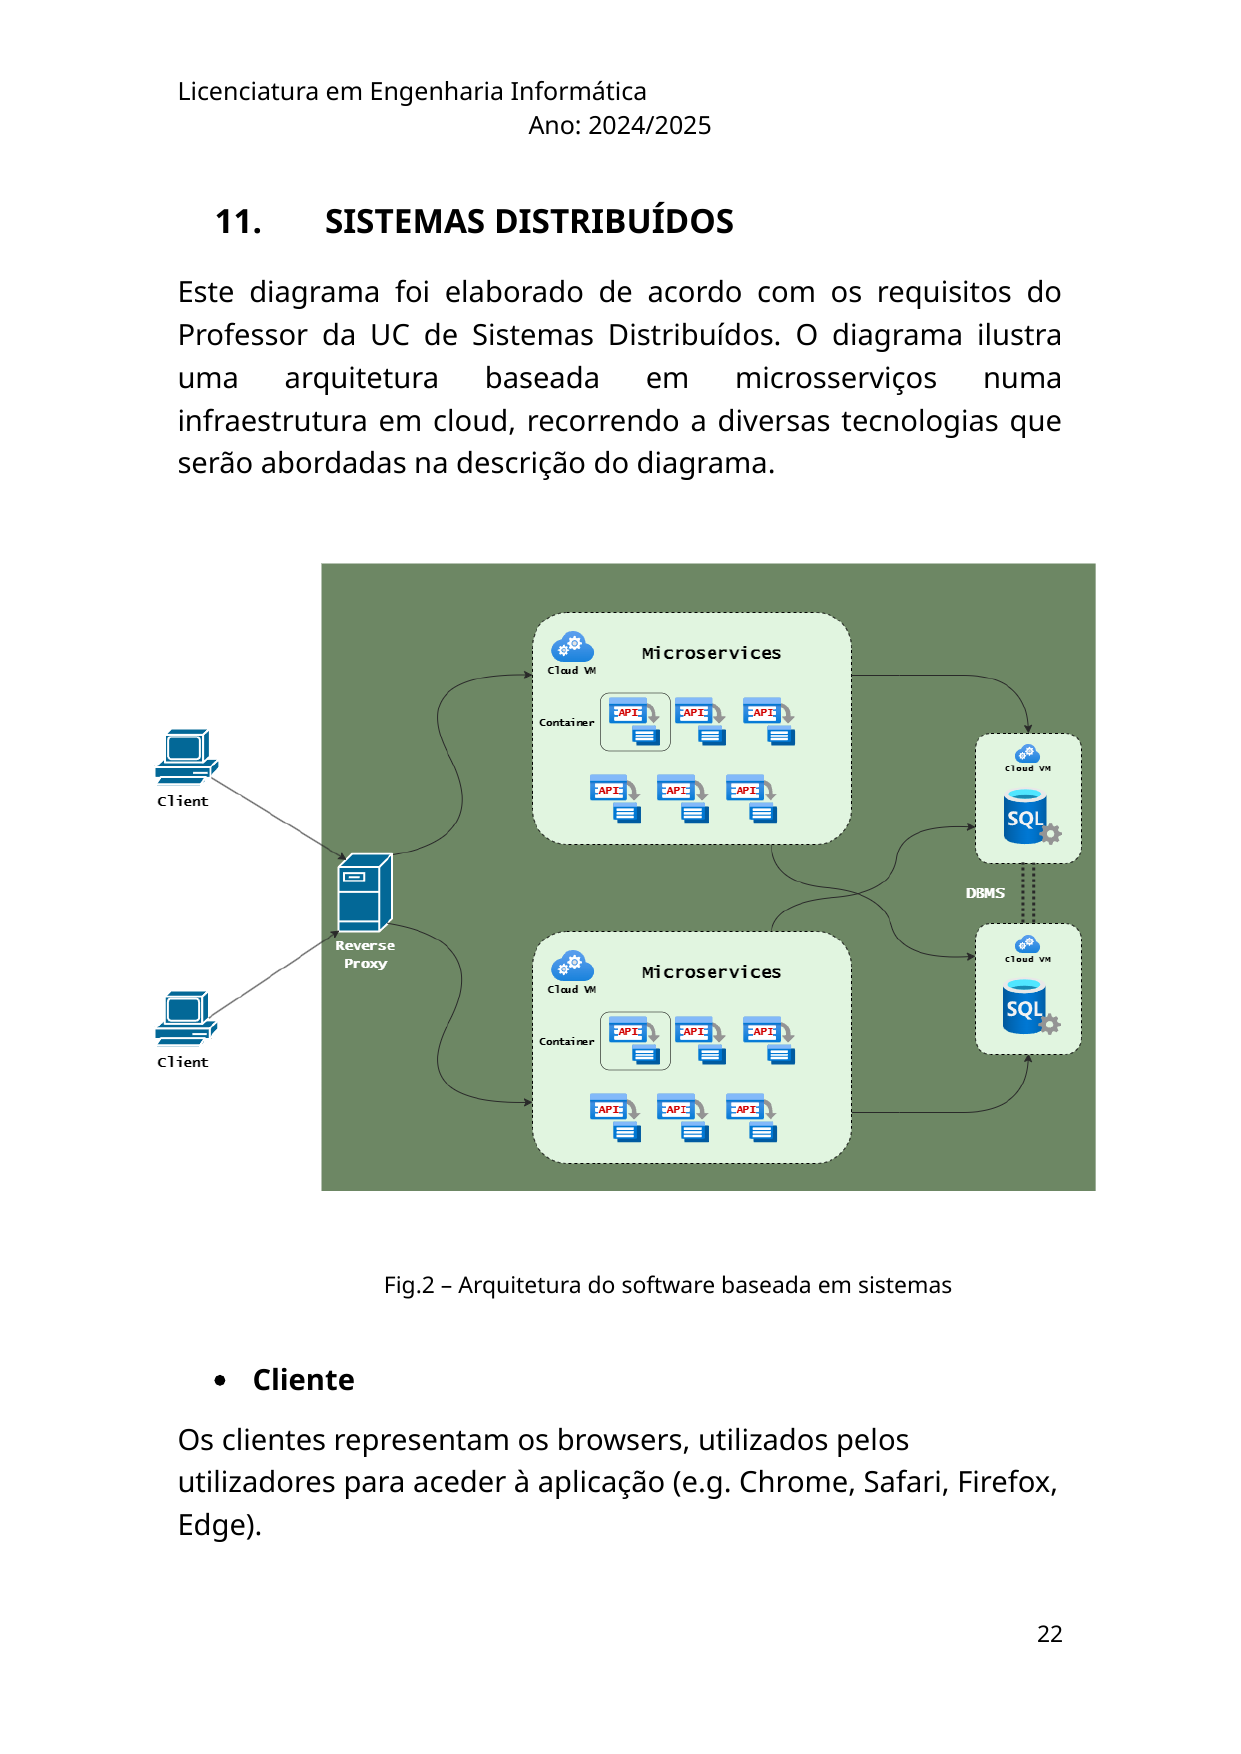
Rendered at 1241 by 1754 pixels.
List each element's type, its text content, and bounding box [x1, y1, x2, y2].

subtitle SISTEMAS DISTRIBUÍDOS [214, 198, 1063, 243]
picture [153, 563, 1096, 1200]
text Os clientes representam os browsers, utilizados pelos utilizadores para aceder à aplicação (e.g. Chrome, Safari, Firefox, Edge). [177, 1419, 1063, 1544]
text Este diagrama foi elaborado de acordo com os requisitos do Professor da UC de Sistemas Distribuídos. O diagrama ilustra uma arquitetura baseada em microsserviços numa infraestrutura em cloud, recorrendo a diversas tecnologias que serão abordadas na descrição do diagrama. [177, 272, 1063, 482]
list Cliente [215, 1359, 1063, 1399]
